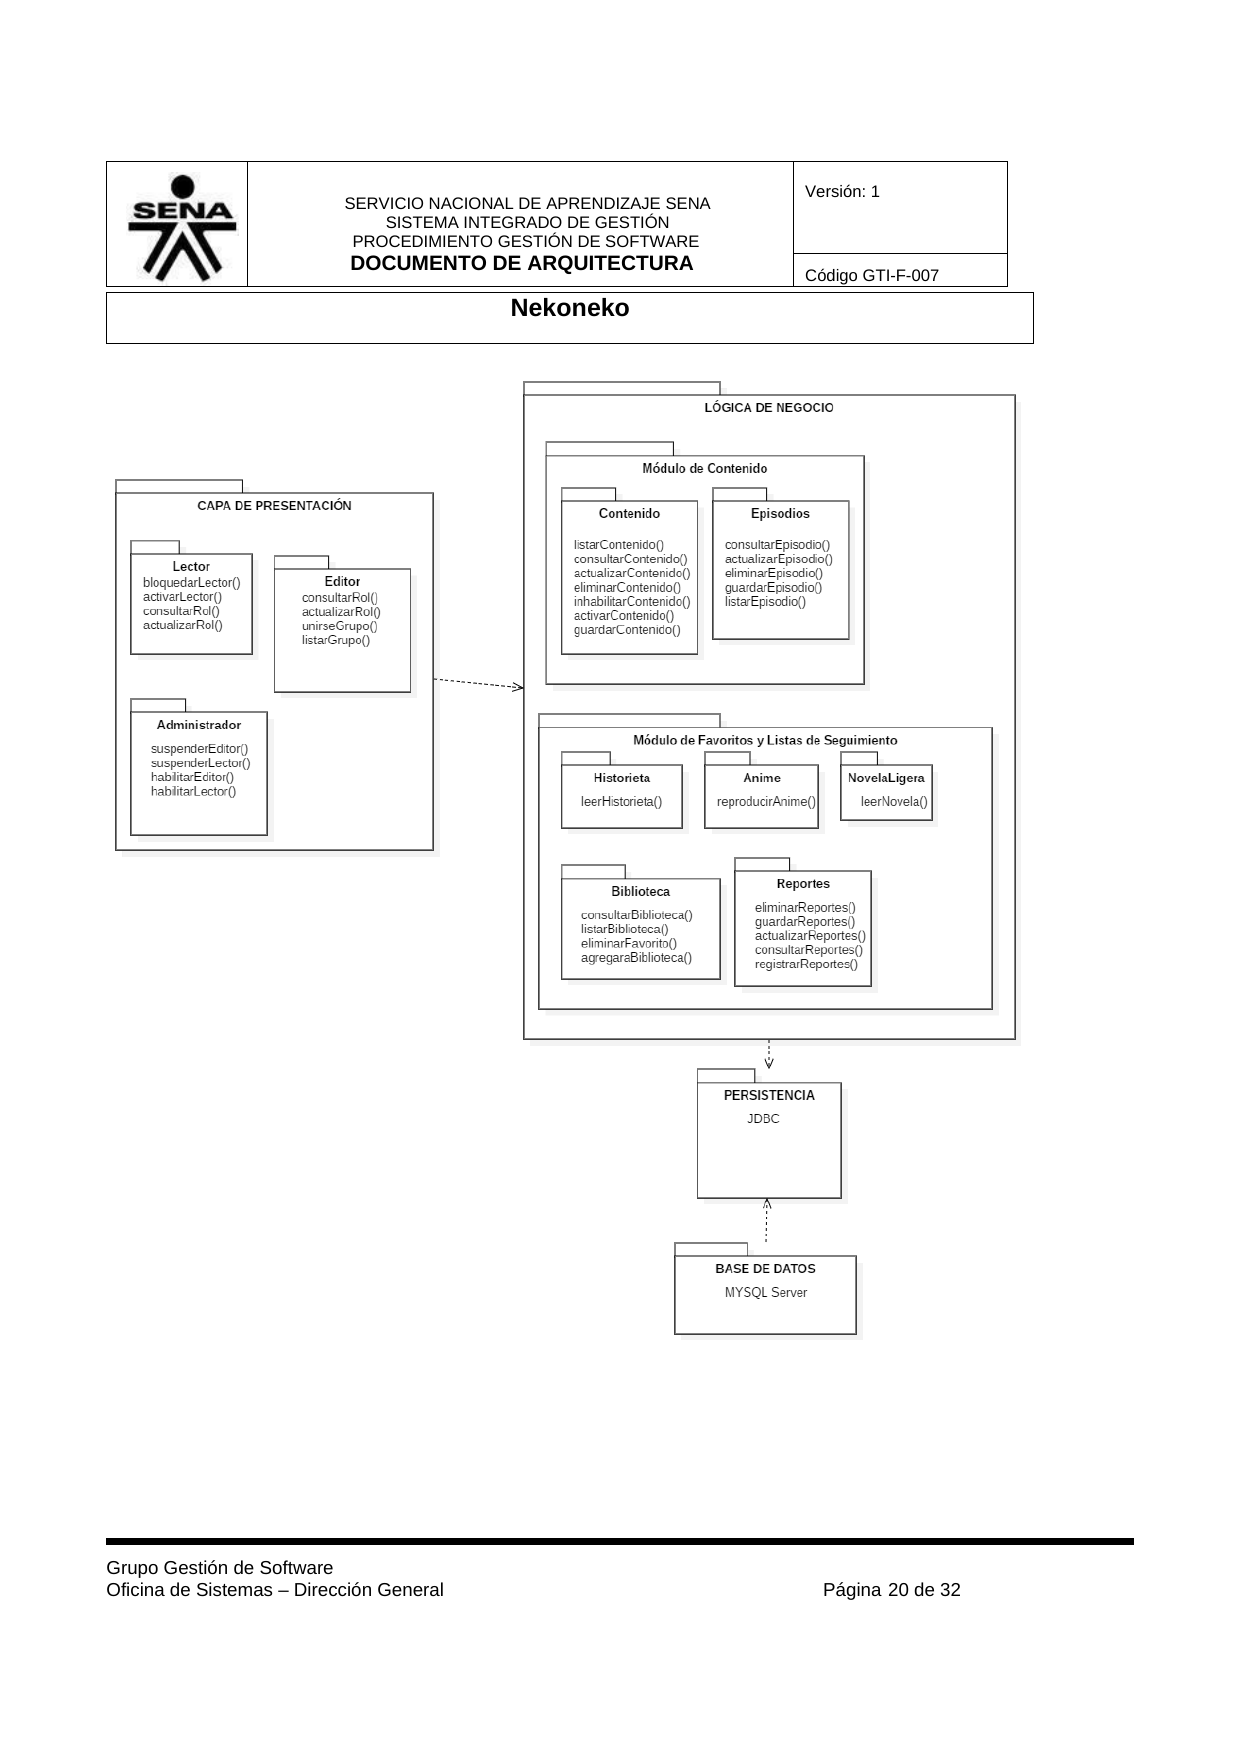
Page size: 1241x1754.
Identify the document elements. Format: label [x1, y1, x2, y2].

picture [126, 172, 239, 286]
picture [106, 373, 1052, 1371]
